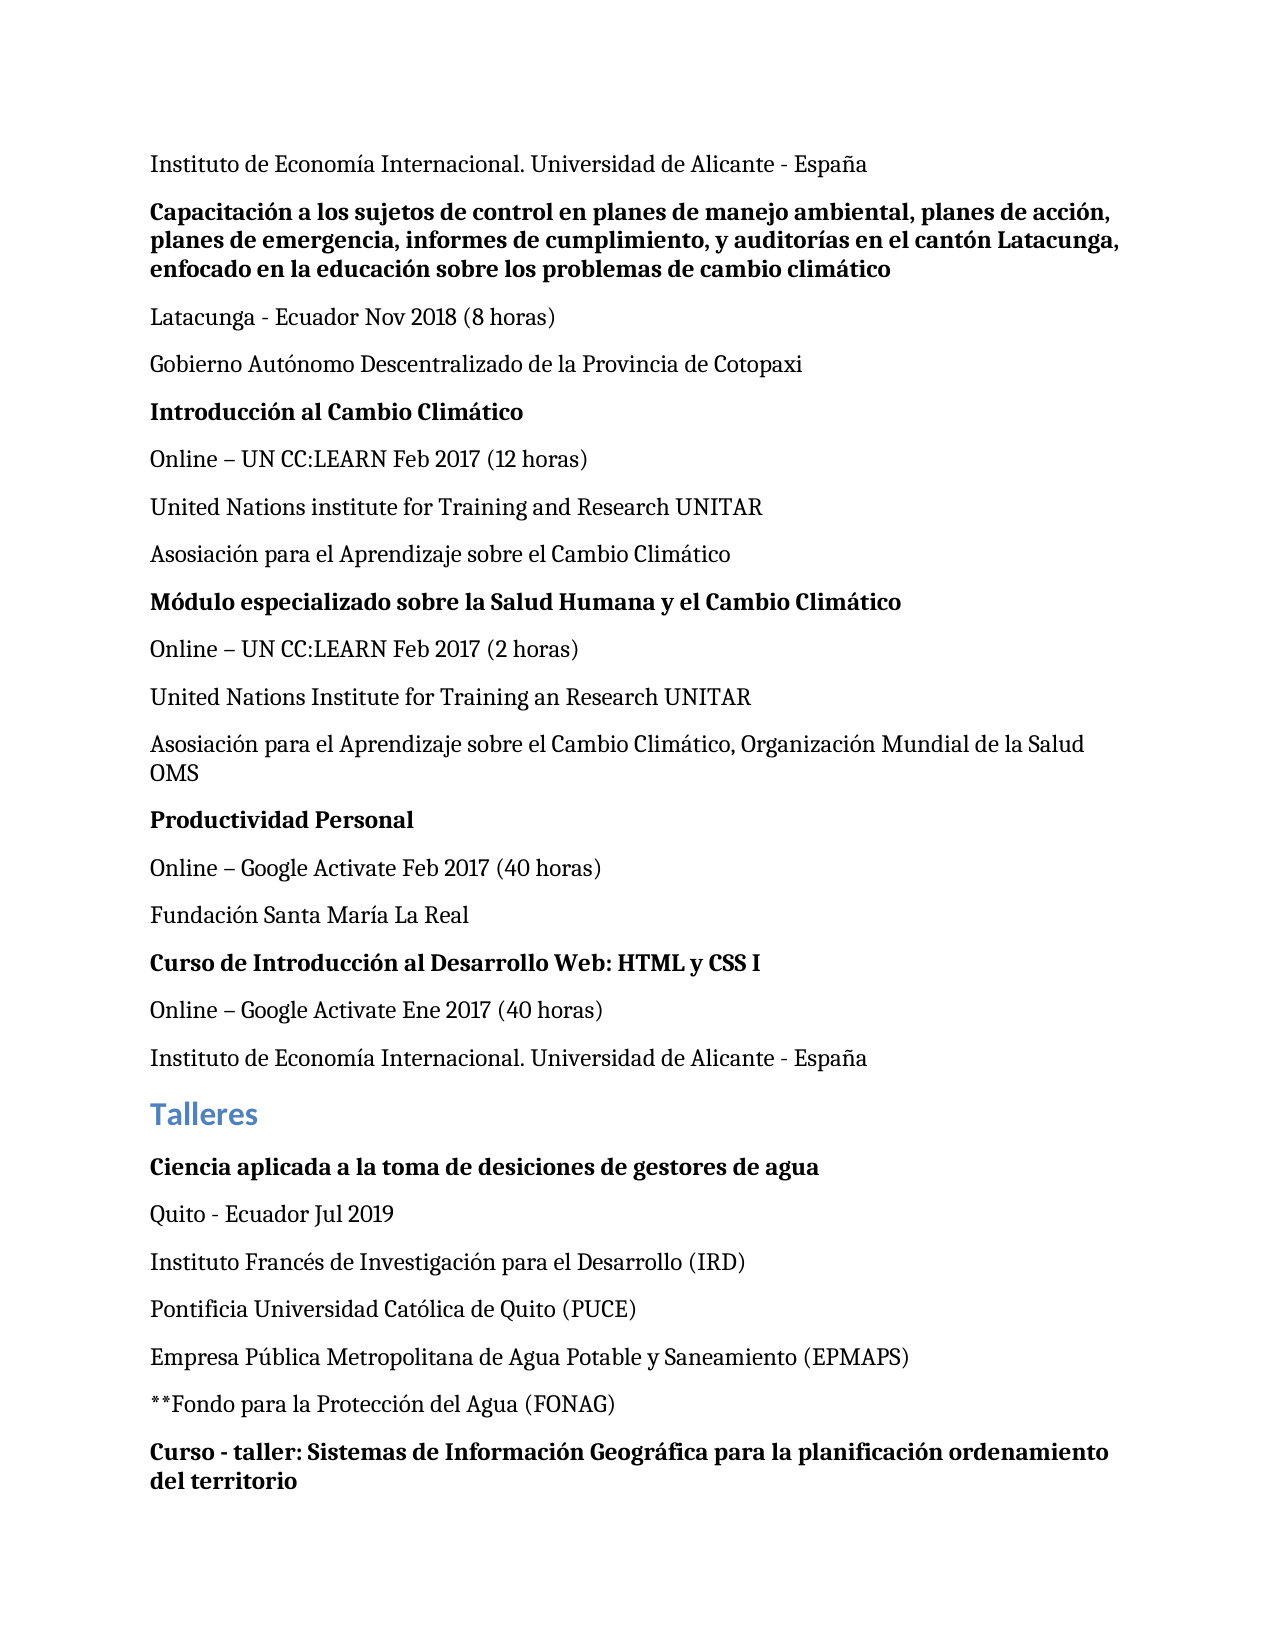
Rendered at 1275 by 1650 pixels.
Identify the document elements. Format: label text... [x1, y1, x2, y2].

text Quito - Ecuador Jul 2019 [150, 1200, 1125, 1229]
text **Fondo para la Protección del Agua (FONAG) [150, 1390, 1125, 1419]
text Online – Google Activate Ene 2017 (40 horas) [150, 996, 1125, 1025]
text Ciencia aplicada a la toma de desiciones de gestores de agua [150, 1153, 1125, 1182]
text Empresa Pública Metropolitana de Agua Potable y Saneamiento (EPMAPS) [150, 1343, 1125, 1372]
text Pontificia Universidad Católica de Quito (PUCE) [150, 1295, 1125, 1324]
text Online – UN CC:LEARN Feb 2017 (2 horas) [150, 635, 1125, 664]
text Gobierno Autónomo Descentralizado de la Provincia de Cotopaxi [150, 350, 1125, 379]
text Latacunga - Ecuador Nov 2018 (8 horas) [150, 302, 1125, 331]
text Módulo especializado sobre la Salud Humana y el Cambio Climático [150, 587, 1125, 616]
text Online – Google Activate Feb 2017 (40 horas) [150, 854, 1125, 882]
text Fundación Santa María La Real [150, 901, 1125, 930]
text United Nations institute for Training and Research UNITAR [150, 492, 1125, 521]
text Asosiación para el Aprendizaje sobre el Cambio Climático [150, 540, 1125, 569]
text Instituto de Economía Internacional. Universidad de Alicante - España [150, 1044, 1125, 1072]
text Introducción al Cambio Climático [150, 397, 1125, 426]
text Instituto Francés de Investigación para el Desarrollo (IRD) [150, 1248, 1125, 1277]
subtitle Talleres [150, 1093, 1125, 1134]
text United Nations Institute for Training an Research UNITAR [150, 682, 1125, 711]
text Online – UN CC:LEARN Feb 2017 (12 horas) [150, 445, 1125, 474]
text Productividad Personal [150, 806, 1125, 835]
text Curso - taller: Sistemas de Información Geográfica para la planificación ordenamiento del territorio [150, 1438, 1125, 1495]
text Asosiación para el Aprendizaje sobre el Cambio Climático, Organización Mundial de la Salud OMS [150, 730, 1125, 787]
text Capacitación a los sujetos de control en planes de manejo ambiental, planes de acción, planes de emergencia, informes de cumplimiento, y auditorías en el cantón Latacunga, enfocado en la educación sobre los problemas de cambio climático [150, 197, 1125, 284]
text Curso de Introducción al Desarrollo Web: HTML y CSS I [150, 949, 1125, 977]
text Instituto de Economía Internacional. Universidad de Alicante - España [150, 150, 1125, 179]
